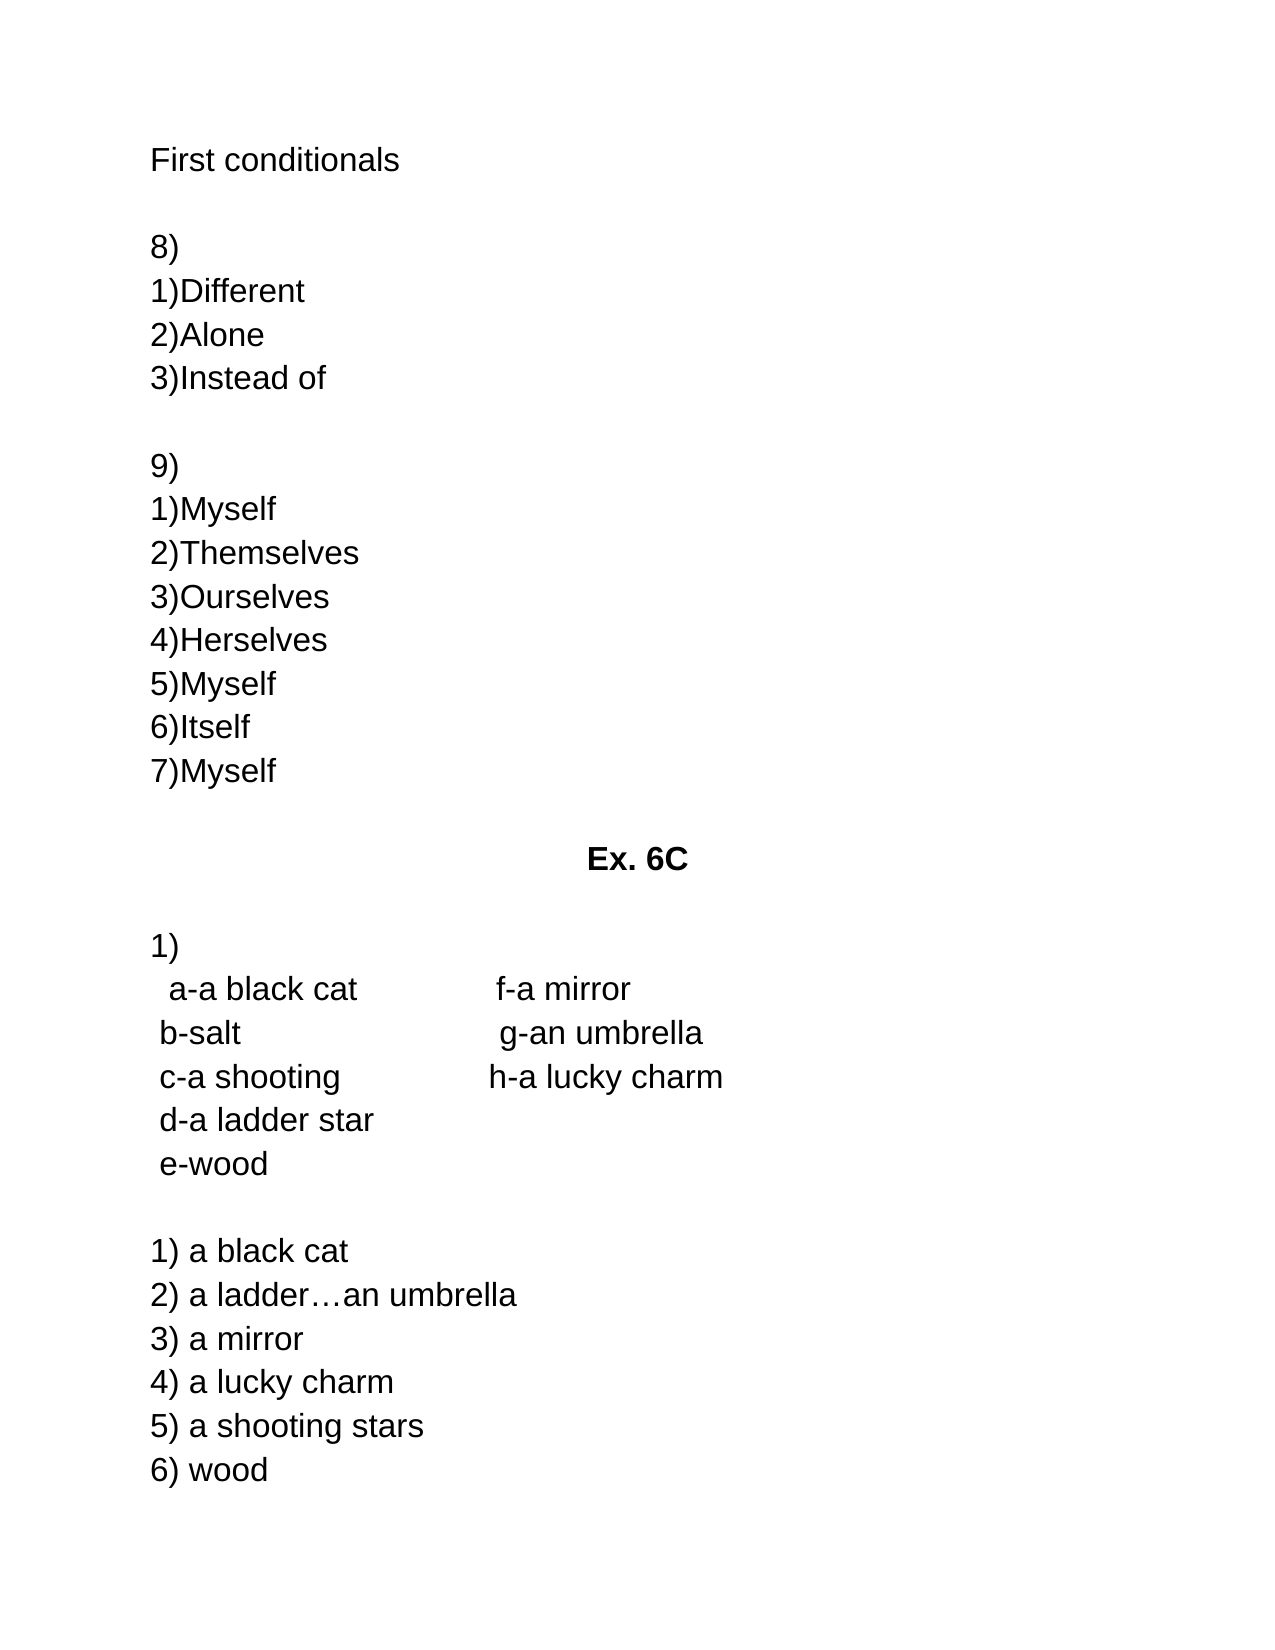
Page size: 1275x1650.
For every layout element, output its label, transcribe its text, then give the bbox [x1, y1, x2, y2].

text 8) [150, 237, 174, 264]
text 3)Instead of [172, 368, 1125, 395]
text 6) wood [150, 1459, 174, 1486]
text 6) wood [173, 1459, 1125, 1486]
text Ex. 6C [150, 848, 1125, 875]
text 1) a black cat [172, 1241, 1125, 1268]
text 4) a lucky charm [264, 1372, 1125, 1399]
text 8) [172, 237, 1125, 264]
text 6)Itself [172, 717, 1125, 744]
text 4)Herselves [172, 630, 1125, 657]
text 2)Alone [150, 324, 174, 352]
text c-a shooting h-a lucky charm [150, 1067, 1125, 1093]
text 5)Myself [172, 674, 1125, 701]
text 1)Myself [150, 499, 174, 526]
text a-a black cat f-a mirror [150, 979, 1125, 1006]
text 5) a shooting stars [172, 1416, 1125, 1443]
text 7)Myself [172, 761, 1125, 788]
text 9) [173, 456, 1125, 482]
text 2)Themselves [172, 543, 1125, 570]
text b-salt g-an umbrella [150, 1023, 1125, 1050]
text 1) [150, 936, 174, 963]
text 3)Ourselves [173, 586, 1125, 613]
text 6)Itself [150, 717, 174, 744]
text 1)Different [172, 281, 1125, 308]
text First conditionals [150, 150, 1125, 177]
text e-wood [150, 1154, 1125, 1181]
text 5)Myself [150, 674, 174, 701]
text d-a ladder star [150, 1110, 1125, 1137]
text 9) [150, 456, 174, 482]
text 1)Myself [172, 499, 1125, 526]
text 2)Alone [172, 324, 1125, 352]
text 4) a lucky charm [172, 1372, 282, 1399]
text 7)Myself [150, 761, 174, 788]
text 3) a mirror [173, 1328, 1125, 1355]
text 2) a ladder…an umbrella [172, 1285, 1125, 1312]
text 1) [172, 936, 1125, 963]
